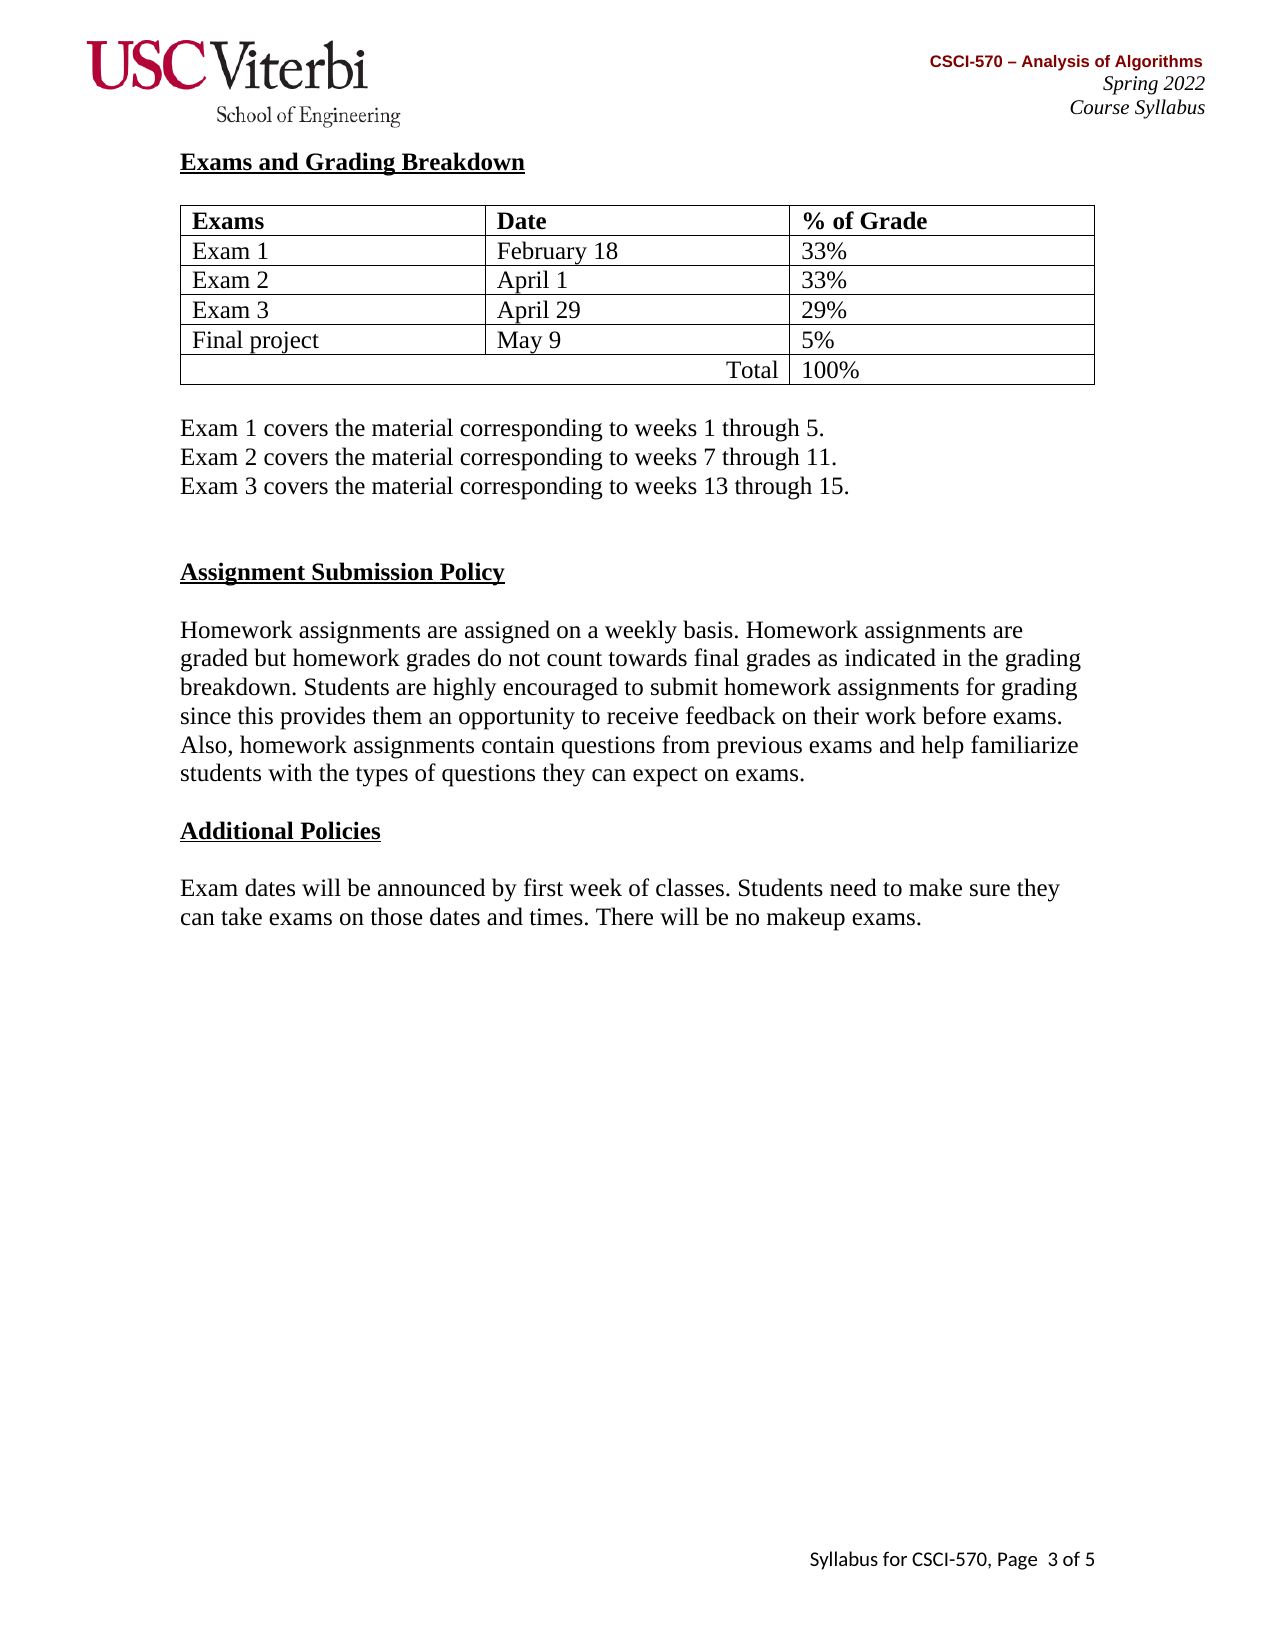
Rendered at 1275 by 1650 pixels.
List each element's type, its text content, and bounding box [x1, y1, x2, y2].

table_cell February 18 [486, 236, 789, 264]
table_cell 100% [790, 355, 1094, 384]
text Additional Policies [180, 816, 1095, 845]
table_cell 33% [790, 236, 1094, 264]
table_cell Exam 2 [181, 266, 485, 294]
table_cell 5% [790, 325, 1094, 354]
text Exam dates will be announced by first week of classes. Students need to make sure they can take exams on those dates and times. There will be no makeup exams. [180, 873, 1095, 931]
table_cell April 1 [486, 266, 789, 294]
table_header % of Grade [790, 206, 1094, 235]
table_cell Total [181, 355, 789, 384]
table_cell Exam 3 [181, 295, 485, 324]
text Homework assignments are assigned on a weekly basis. Homework assignments are graded but homework grades do not count towards final grades as indicated in the grading breakdown. Students are highly encouraged to submit homework assignments for grading since this provides them an opportunity to receive feedback on their work before exams. Also, homework assignments contain questions from previous exams and help familiarize students with the types of questions they can expect on exams. [180, 615, 1095, 787]
text Assignment Submission Policy [180, 557, 1095, 586]
table_cell May 9 [486, 325, 789, 354]
table_header Date [486, 206, 789, 235]
text Exam 2 covers the material corresponding to weeks 7 through 11. [180, 442, 1095, 471]
table_cell 29% [790, 295, 1094, 324]
text Exams and Grading Breakdown [180, 147, 1095, 176]
table_cell Final project [181, 325, 485, 354]
table_header Exams [181, 206, 485, 235]
table_cell 33% [790, 266, 1094, 294]
table_cell April 29 [486, 295, 789, 324]
text Exam 1 covers the material corresponding to weeks 1 through 5. [180, 413, 1095, 442]
text Exam 3 covers the material corresponding to weeks 13 through 15. [180, 471, 1095, 500]
table_cell Exam 1 [181, 236, 485, 264]
